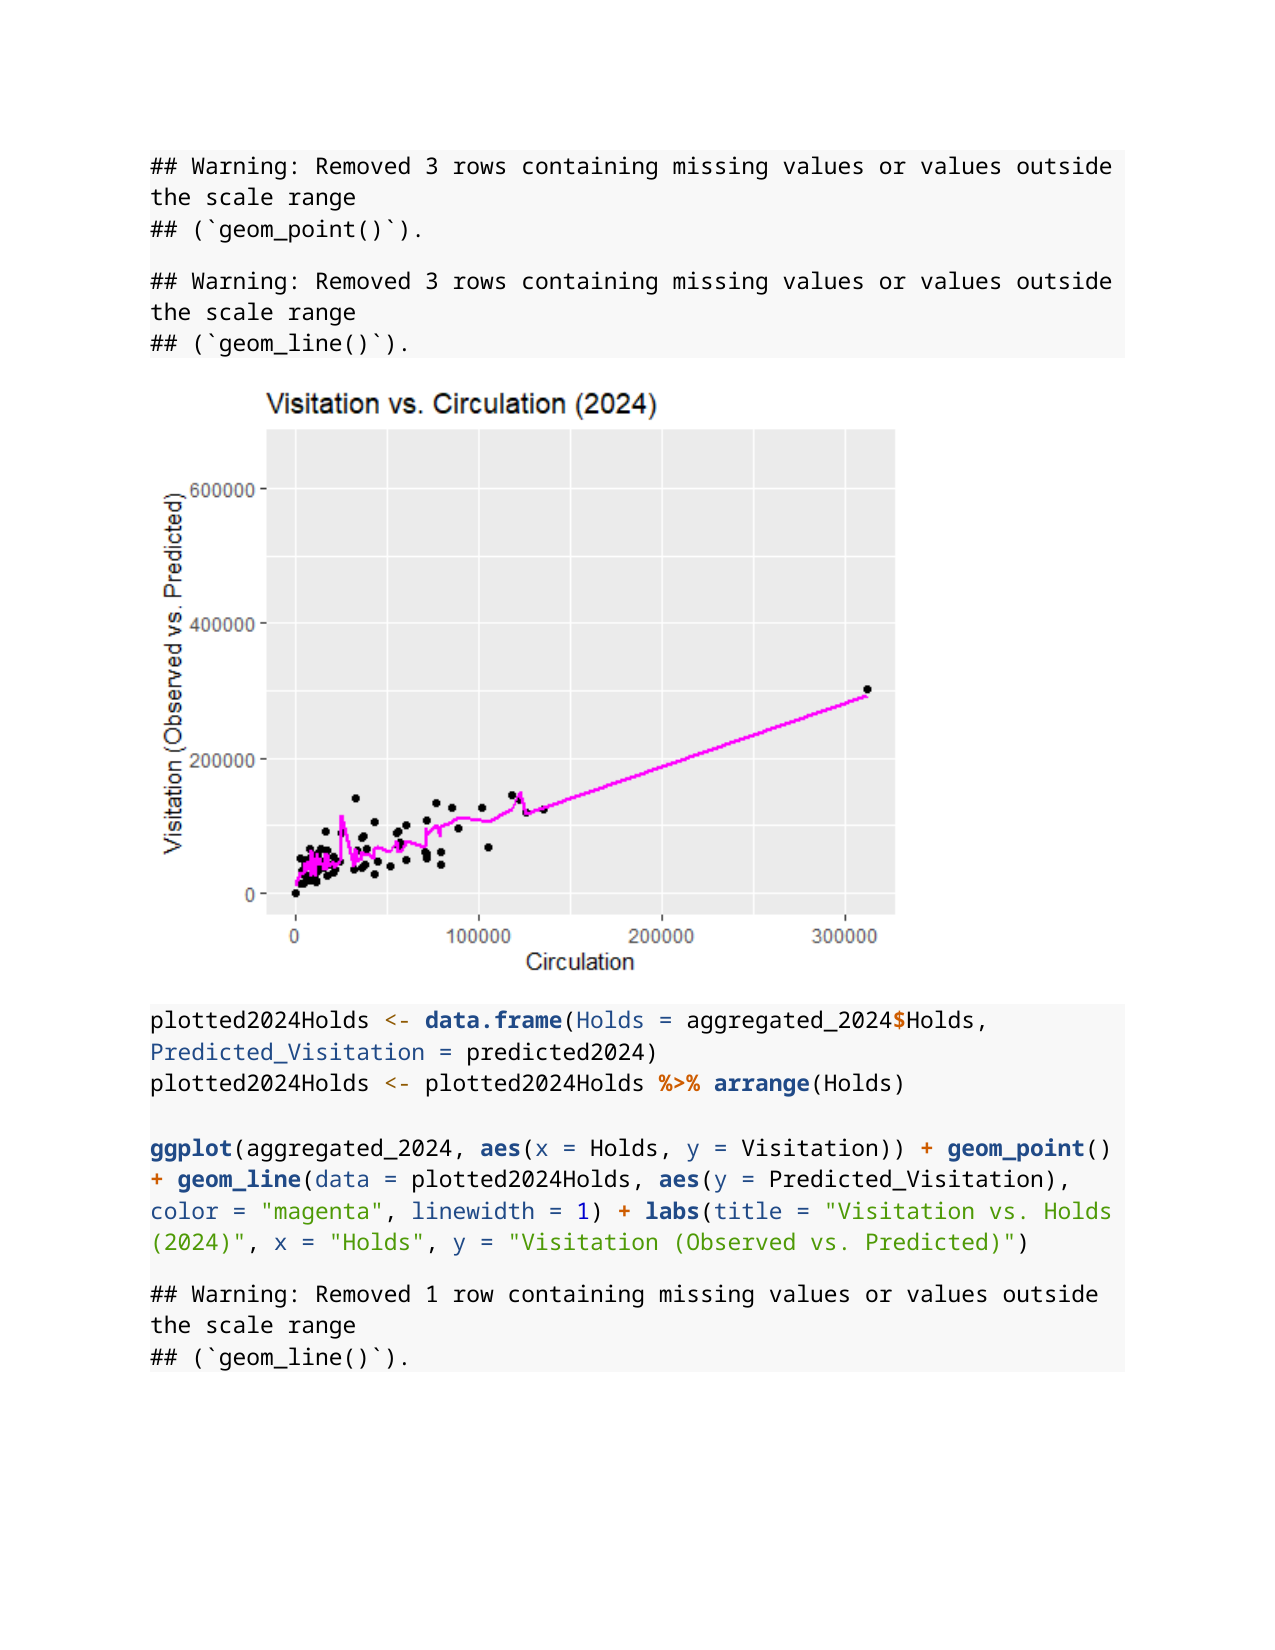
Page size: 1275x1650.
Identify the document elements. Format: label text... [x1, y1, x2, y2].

picture [150, 379, 908, 986]
text ## Warning: Removed 1 row containing missing values or values outside the scale range ## (`geom_line()`). [150, 1278, 1125, 1372]
text plotted2024Holds <- data.frame(Holds = aggregated_2024$Holds, Predicted_Visitation = predicted2024) plotted2024Holds <- plotted2024Holds %>% arrange(Holds) ggplot(aggregated_2024, aes(x = Holds, y = Visitation)) + geom_point() + geom_line(data = plotted2024Holds, aes(y = Predicted_Visitation), color = "magenta", linewidth = 1) + labs(title = "Visitation vs. Holds (2024)", x = "Holds", y = "Visitation (Observed vs. Predicted)") [150, 1004, 1125, 1257]
text ## Warning: Removed 3 rows containing missing values or values outside the scale range ## (`geom_point()`). [150, 150, 1125, 244]
text ## Warning: Removed 3 rows containing missing values or values outside the scale range ## (`geom_line()`). [150, 264, 1125, 358]
